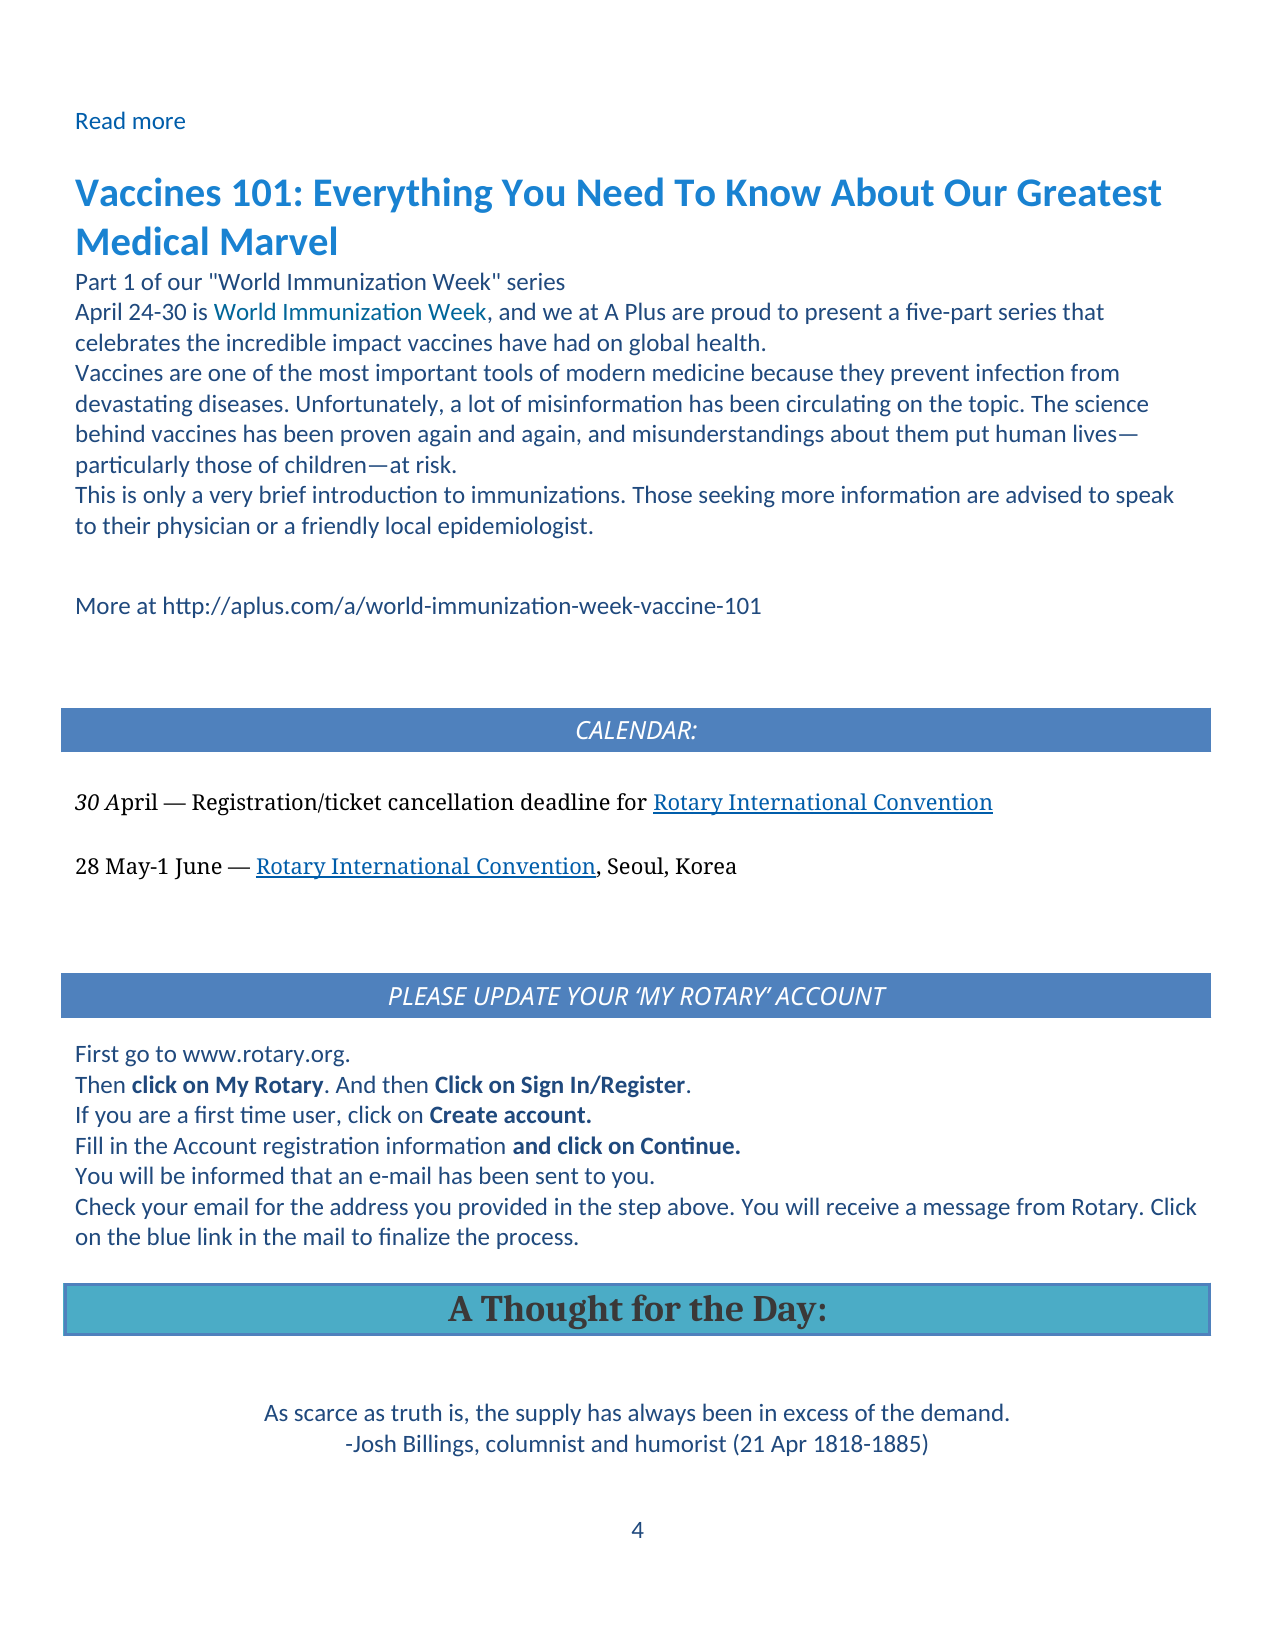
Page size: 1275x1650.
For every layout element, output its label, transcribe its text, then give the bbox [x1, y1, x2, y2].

subtitle A Thought for the Day: [67, 1286, 1208, 1333]
text Check your email for the address you provided in the step above. You will receive a message from Rotary. Click on the blue link in the mail to finalize the process. [75, 1191, 1200, 1252]
text Vaccines are one of the most important tools of modern medicine because they prevent infection from devastating diseases. Unfortunately, a lot of misinformation has been circulating on the topic. The science behind vaccines has been proven again and again, and misunderstandings about them put human lives—particularly those of children—at risk. [75, 357, 1200, 479]
text Read more [75, 106, 1200, 136]
text Then click on My Rotary. And then Click on Sign In/Register. [75, 1069, 1200, 1099]
text This is only a very brief introduction to immunizations. Those seeking more information are advised to speak to their physician or a friendly local epidemiologist. [75, 479, 1200, 540]
text Part 1 of our "World Immunization Week" series [75, 266, 1200, 296]
text April 24-30 is World Immunization Week, and we at A Plus are proud to present a five-part series that celebrates the incredible impact vaccines have had on global health. [75, 296, 1200, 357]
subtitle Vaccines 101: Everything You Need To Know About Our Greatest Medical Marvel [75, 167, 1200, 266]
subtitle Please update your ‘My Rotary’ Account [65, 977, 1208, 1015]
text -Josh Billings, columnist and humorist (21 Apr 1818-1885) [75, 1428, 1200, 1458]
text Fill in the Account registration information and click on Continue. [75, 1130, 1200, 1161]
text 28 May-1 June — Rotary International Convention, Seoul, Korea [75, 845, 1200, 881]
text You will be informed that an e-mail has been sent to you. [75, 1161, 1200, 1191]
text As scarce as truth is, the supply has always been in excess of the demand. [75, 1397, 1200, 1428]
text If you are a first time user, click on Create account. [75, 1099, 1200, 1130]
text More at http://aplus.com/a/world-immunization-week-vaccine-101 [75, 590, 1200, 621]
text 30 April — Registration/ticket cancellation deadline for Rotary International Convention [75, 781, 1200, 816]
text First go to www.rotary.org. [75, 1038, 1200, 1069]
subtitle Calendar: [65, 711, 1208, 749]
